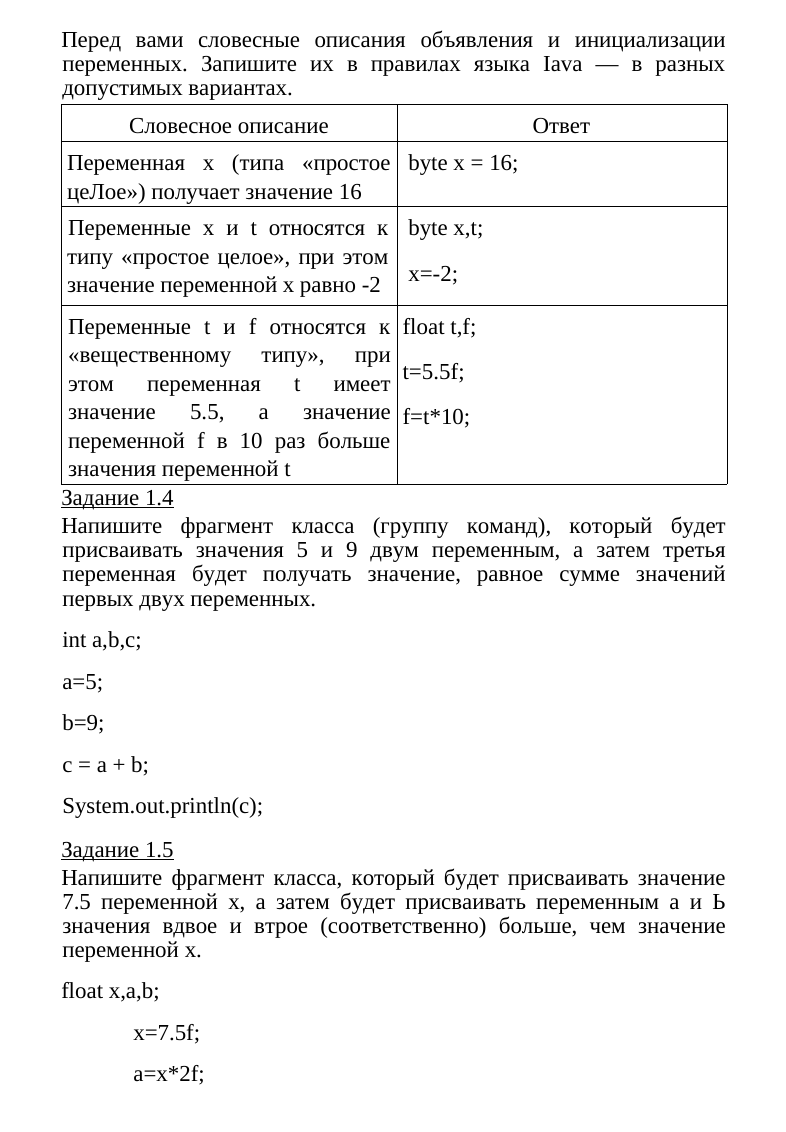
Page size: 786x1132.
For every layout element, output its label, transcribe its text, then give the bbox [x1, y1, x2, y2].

text a=x*2f; [61, 1062, 727, 1086]
text Перед вами словесные описания объявления и инициализации переменных. Запишите их в правилах языка Iava — в разных допустимых вариантах. [61, 28, 727, 100]
text Напишите фрагмент класса, который будет присваивать значение 7.5 переменной х, а затем будет присваивать переменным а и Ь значения вдвое и втрое (соответственно) больше, чем значение переменной х. [61, 866, 727, 962]
subtitle Задание 1.5 [61, 836, 728, 862]
table_cell Переменные t и f относятся к «вещественному типу», при этом переменная t имеет значение 5.5, а значение переменной f в 10 раз больше значения переменной t [62, 306, 397, 484]
table_cell byte x,t; x=-2; [398, 207, 727, 305]
table_header Словесное описание [62, 105, 397, 141]
table_cell float t,f; t=5.5f; f=t*10; [398, 306, 727, 484]
text float x,a,b; [61, 980, 727, 1004]
table_cell byte x = 16; [398, 142, 727, 206]
table_header Ответ [398, 105, 727, 141]
text a=5; [61, 670, 727, 694]
text b=9; [61, 711, 727, 735]
text Напишите фрагмент класса (группу команд), который будет присваивать значения 5 и 9 двум переменным, а затем третья переменная будет получать значение, равное сумме значений первых двух переменных. [61, 515, 727, 611]
table_cell Переменные х и t относятся к типу «простое целое», при этом значение переменной х равно -2 [62, 207, 397, 305]
text System.out.println(c); [61, 794, 727, 818]
subtitle Задание 1.4 [61, 484, 728, 511]
text c = a + b; [61, 753, 727, 777]
text int a,b,c; [61, 628, 727, 652]
text x=7.5f; [61, 1021, 727, 1045]
table_cell Переменная х (типа «простое цеЛое») получает значение 16 [62, 142, 397, 206]
